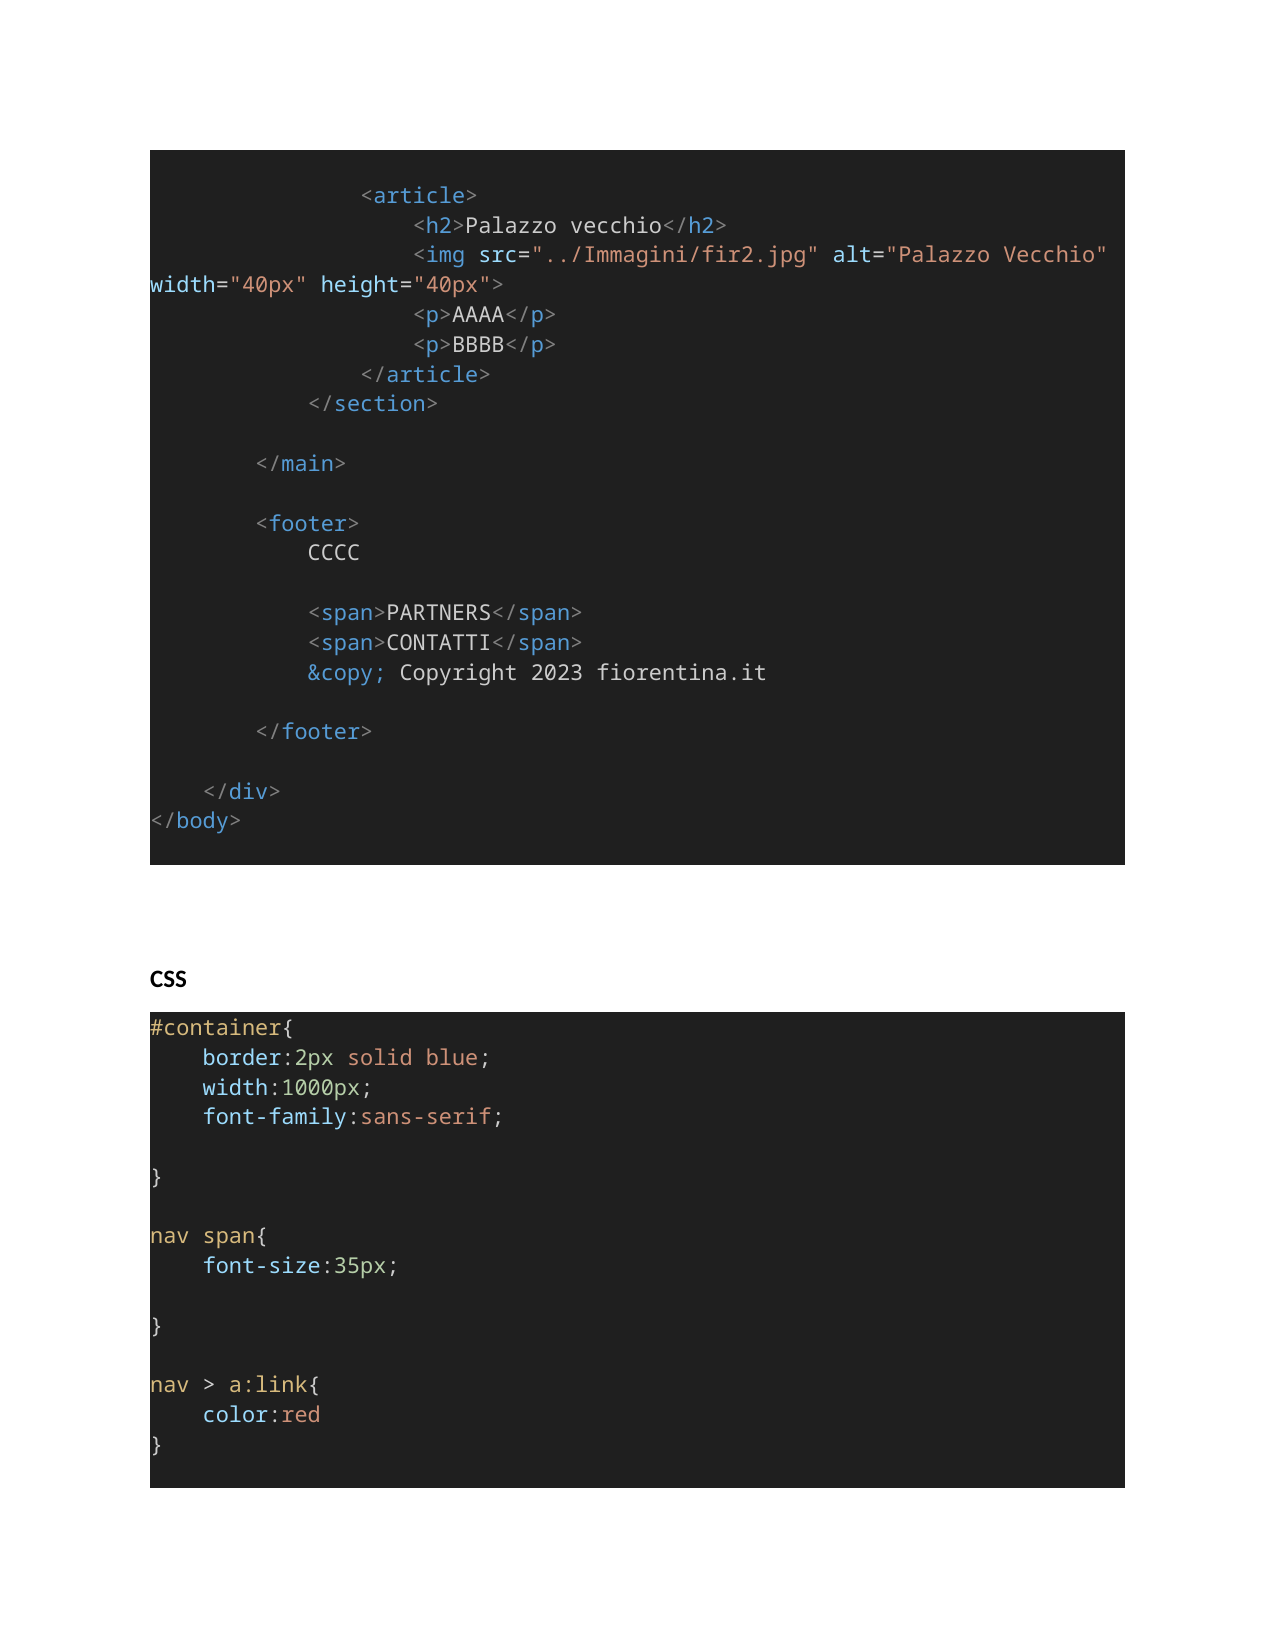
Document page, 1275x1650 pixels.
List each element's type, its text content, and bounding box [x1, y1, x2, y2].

text <h2>Palazzo vecchio</h2> [150, 209, 1125, 239]
text } [150, 1429, 1125, 1459]
text <img src="../Immagini/fir2.jpg" alt="Palazzo Vecchio" width="40px" height="40px"> [150, 239, 1125, 299]
text color:red [150, 1399, 1125, 1429]
text width:1000px; [150, 1071, 1125, 1101]
text <span>CONTATTI</span> [150, 627, 1125, 656]
text nav span{ [150, 1220, 1125, 1250]
text </section> [150, 388, 1125, 418]
text <span>PARTNERS</span> [150, 597, 1125, 627]
text CCCC [150, 537, 1125, 567]
text </article> [150, 358, 1125, 388]
text } [150, 1310, 1125, 1339]
text </body> [150, 805, 1125, 835]
text </div> [150, 776, 1125, 805]
text font-size:35px; [150, 1250, 1125, 1280]
text font-family:sans-serif; [150, 1101, 1125, 1131]
text </footer> [150, 716, 1125, 746]
text <p>BBBB</p> [150, 329, 1125, 358]
text #container{ [150, 1012, 1125, 1042]
text &copy; Copyright 2023 fiorentina.it [150, 656, 1125, 686]
text nav > a:link{ [150, 1369, 1125, 1399]
text </main> [150, 448, 1125, 478]
text <article> [150, 180, 1125, 209]
text <footer> [150, 507, 1125, 537]
text <p>AAAA</p> [150, 299, 1125, 329]
text border:2px solid blue; [150, 1042, 1125, 1071]
text CSS [150, 963, 1125, 993]
text } [150, 1161, 1125, 1191]
